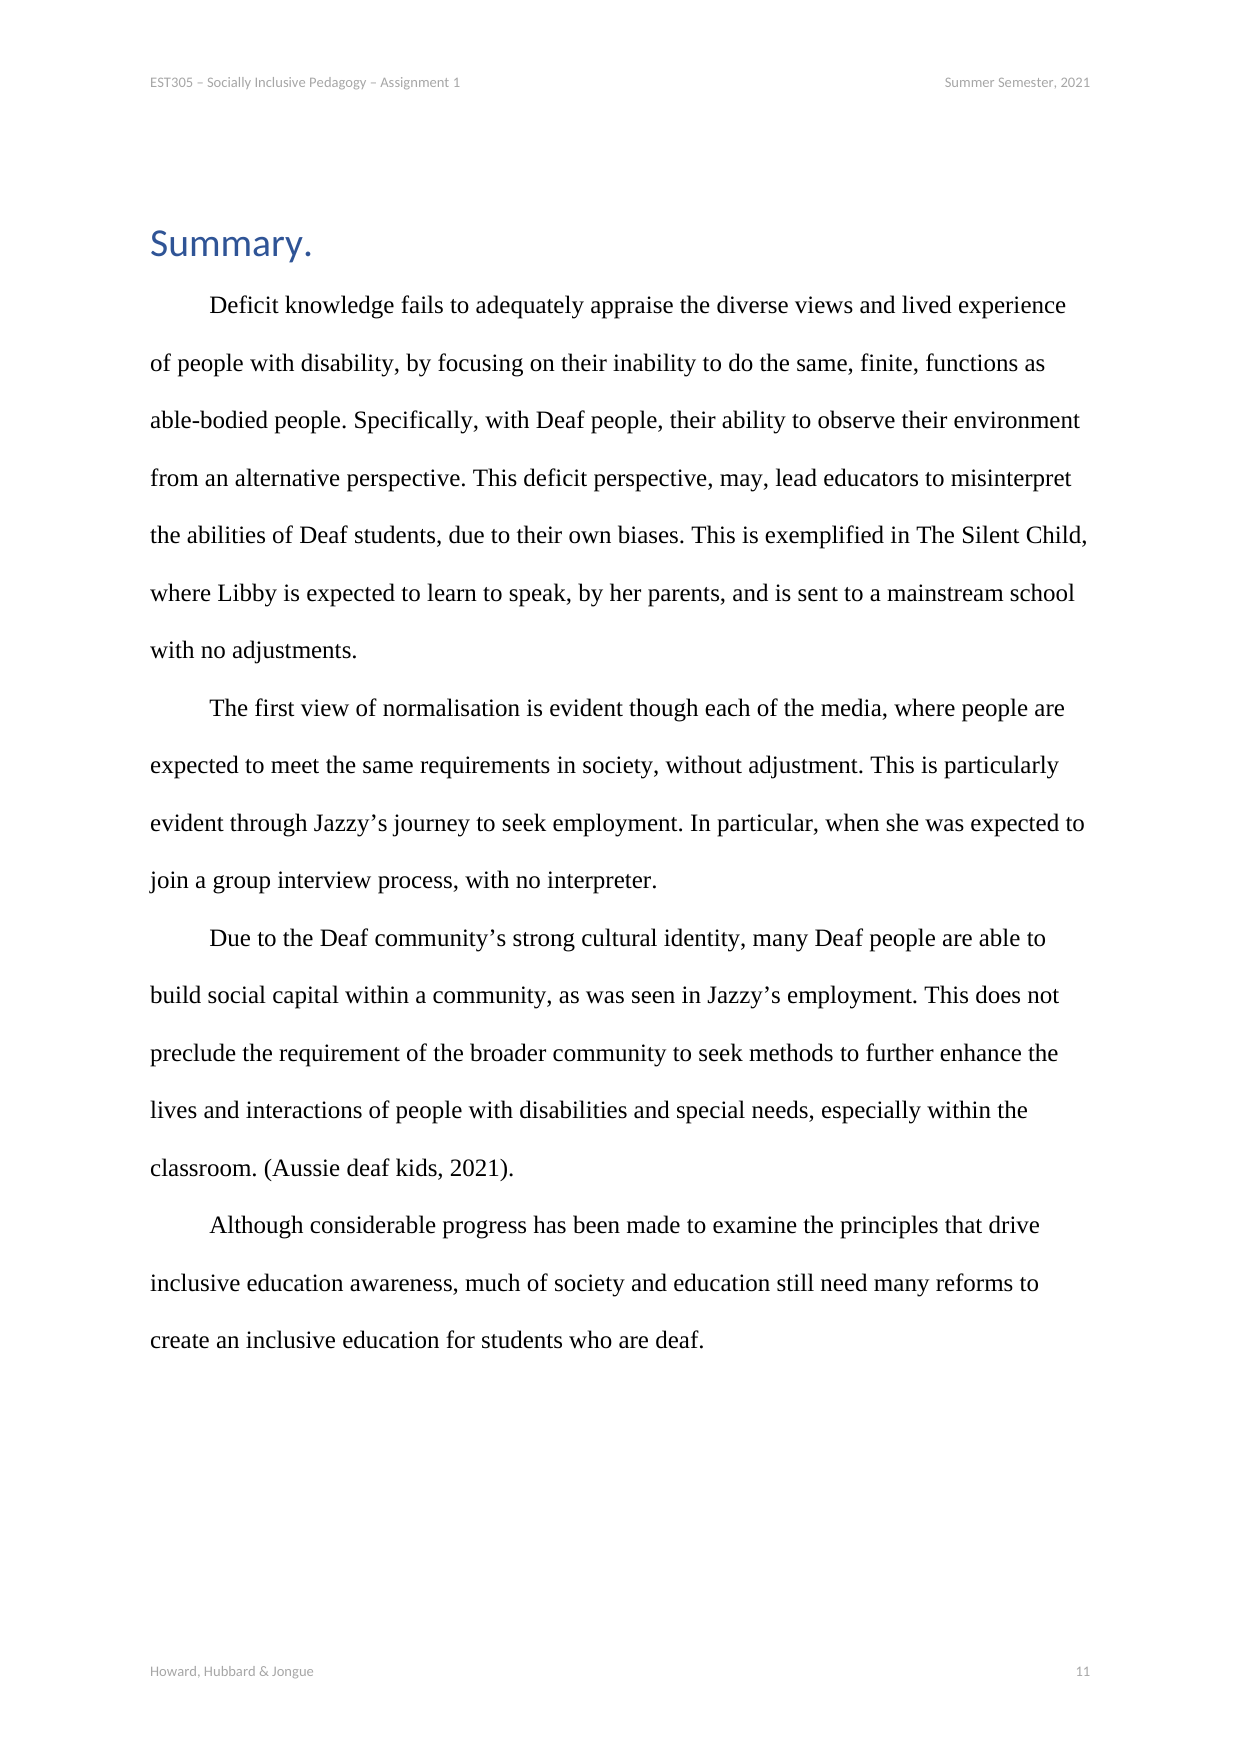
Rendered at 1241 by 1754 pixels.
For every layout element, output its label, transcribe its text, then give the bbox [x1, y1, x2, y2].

text The first view of normalisation is evident though each of the media, where people are expected to meet the same requirements in society, without adjustment. This is particularly evident through Jazzy’s journey to seek employment. In particular, when she was expected to join a group interview process, with no interpreter. [150, 693, 1090, 894]
text Although considerable progress has been made to examine the principles that drive inclusive education awareness, much of society and education still need many reforms to create an inclusive education for students who are deaf. [150, 1211, 1090, 1354]
text Due to the Deaf community’s strong cultural identity, many Deaf people are able to build social capital within a community, as was seen in Jazzy’s employment. This does not preclude the requirement of the broader community to seek methods to further enhance the lives and interactions of people with disabilities and special needs, especially within the classroom. (Aussie deaf kids, 2021). [150, 923, 1090, 1182]
text Deficit knowledge fails to adequately appraise the diverse views and lived experience of people with disability, by focusing on their inability to do the same, finite, functions as able-bodied people. Specifically, with Deaf people, their ability to observe their environment from an alternative perspective. This deficit perspective, may, lead educators to misinterpret the abilities of Deaf students, due to their own biases. This is exemplified in The Silent Child, where Libby is expected to learn to speak, by her parents, and is sent to a mainstream school with no adjustments. [150, 291, 1090, 664]
subtitle Summary. [150, 218, 1090, 266]
